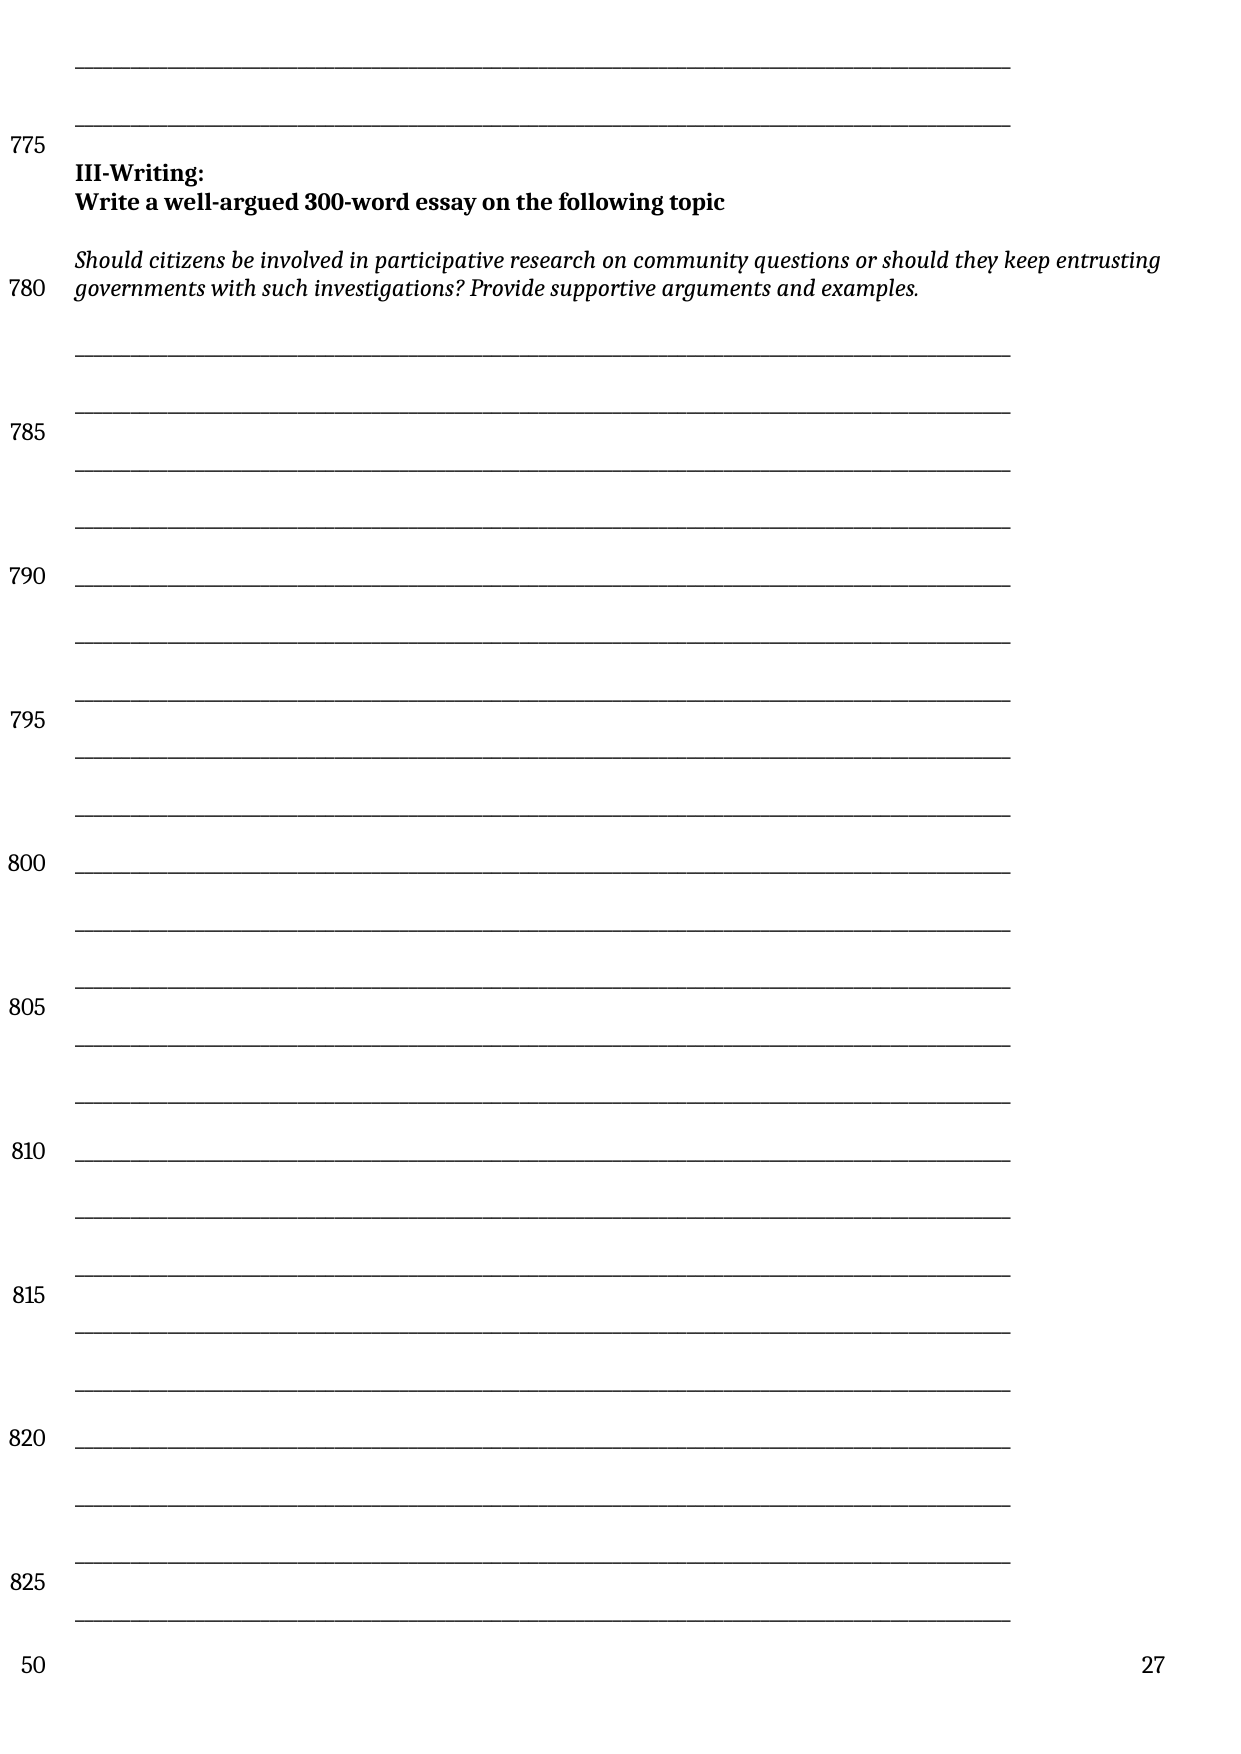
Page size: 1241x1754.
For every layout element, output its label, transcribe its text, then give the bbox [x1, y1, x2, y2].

text _____________________________________________________________________________________________________ [75, 1252, 1165, 1281]
text _____________________________________________________________________________________________________ [75, 964, 1165, 993]
text _____________________________________________________________________________________________________ [75, 734, 1165, 763]
text III-Writing: [75, 159, 1165, 188]
text _____________________________________________________________________________________________________ [75, 1137, 1165, 1166]
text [75, 1597, 1165, 1626]
text _____________________________________________________________________________________________________ [75, 907, 1165, 936]
text _____________________________________________________________________________________________________ [75, 1424, 1165, 1453]
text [75, 44, 1165, 73]
text _____________________________________________________________________________________________________ [75, 504, 1165, 533]
text _____________________________________________________________________________________________________ [75, 562, 1165, 591]
text _____________________________________________________________________________________________________ [75, 447, 1165, 476]
text _____________________________________________________________________________________________________ [75, 332, 1165, 361]
text _____________________________________________________________________________________________________ [75, 677, 1165, 706]
text _____________________________________________________________________________________________________ [75, 849, 1165, 878]
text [75, 102, 1165, 131]
text _____________________________________________________________________________________________________ [75, 1482, 1165, 1511]
text Write a well-argued 300-word essay on the following topic [75, 188, 1165, 217]
text _____________________________________________________________________________________________________ [75, 619, 1165, 648]
text _____________________________________________________________________________________________________ [75, 1022, 1165, 1051]
text _____________________________________________________________________________________________________ [75, 1194, 1165, 1223]
text Should citizens be involved in participative research on community questions or should they keep entrusting governments with such investigations? Provide supportive arguments and examples. [75, 246, 1165, 332]
text _____________________________________________________________________________________________________ [75, 1309, 1165, 1338]
text _____________________________________________________________________________________________________ [75, 792, 1165, 821]
text _____________________________________________________________________________________________________ [75, 389, 1165, 418]
text _____________________________________________________________________________________________________ [75, 1079, 1165, 1108]
text _____________________________________________________________________________________________________ [75, 1367, 1165, 1396]
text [75, 1539, 1165, 1568]
